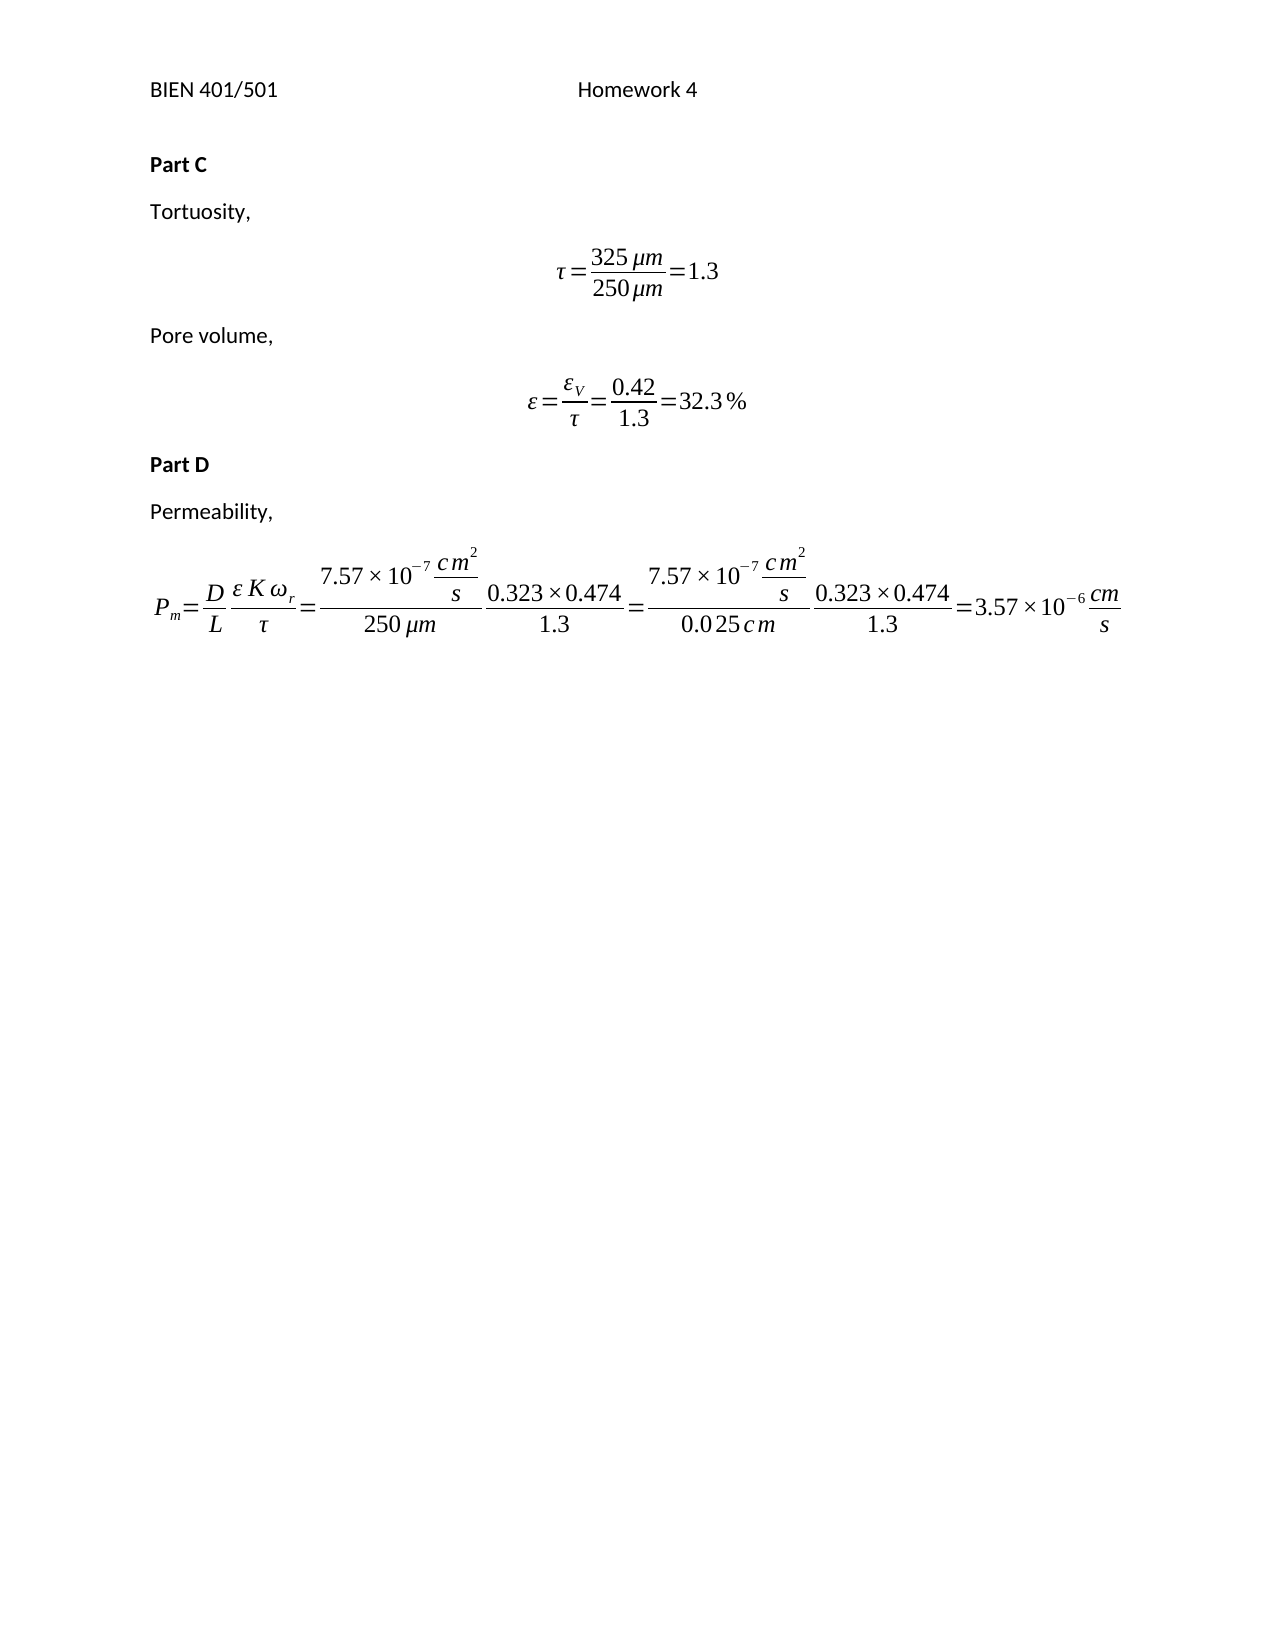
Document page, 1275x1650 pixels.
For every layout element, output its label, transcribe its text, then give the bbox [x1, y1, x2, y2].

text Part C [150, 150, 1125, 178]
text Pore volume, [150, 322, 1125, 349]
text Part D [150, 450, 1125, 478]
text Tortuosity, [150, 197, 1125, 225]
text Permeability, [150, 497, 1125, 525]
